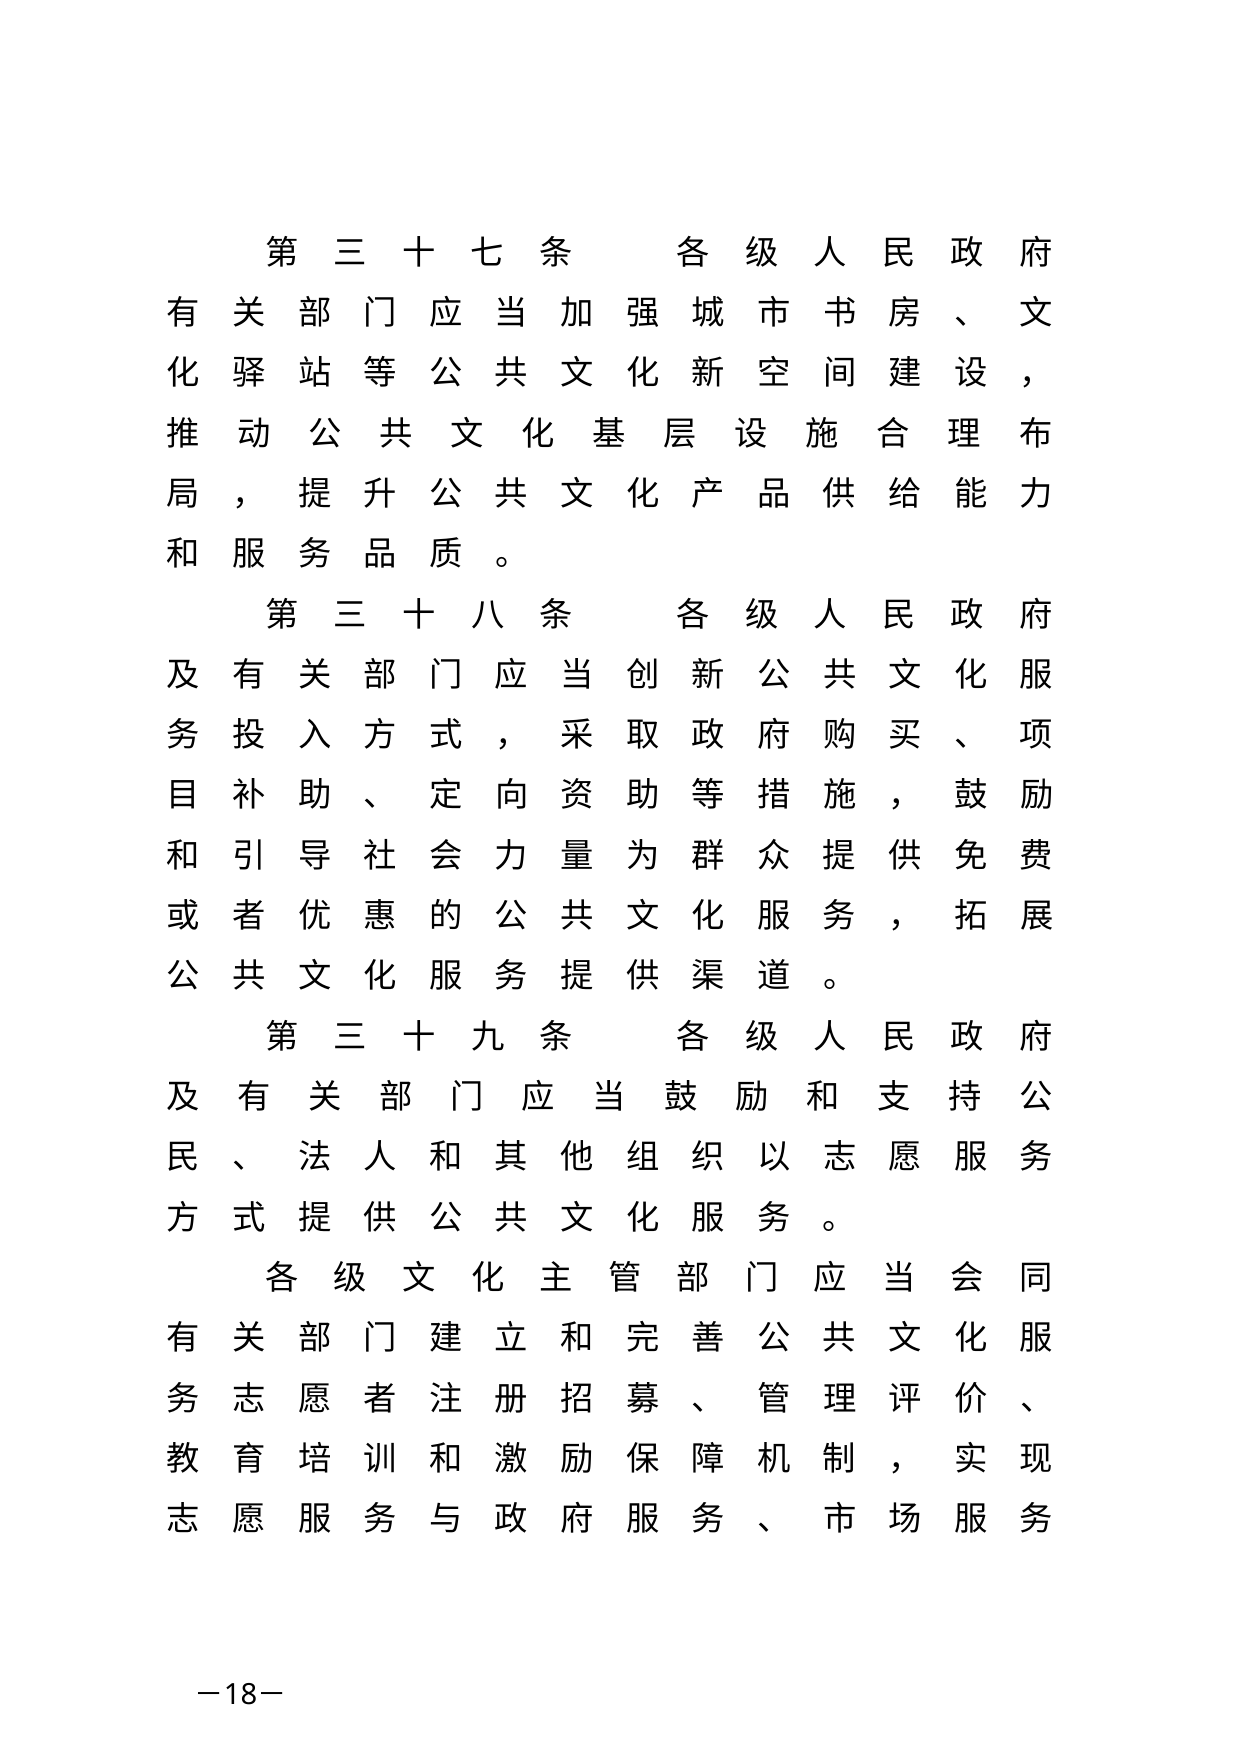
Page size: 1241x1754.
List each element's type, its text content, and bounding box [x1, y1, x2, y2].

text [167, 1245, 1085, 1546]
text 第三十九条 各级人民政府及有关部门应当鼓励和支持公民、法人和其他组织以志愿服务方式提供公共文化服务。 [167, 1003, 1085, 1245]
text 第三十七条 各级人民政府有关部门应当加强城市书房、文化驿站等公共文化新空间建设，推动公共文化基层设施合理布局，提升公共文化产品供给能力和服务品质。 [167, 219, 1085, 581]
text 第三十八条 各级人民政府及有关部门应当创新公共文化服务投入方式，采取政府购买、项目补助、定向资助等措施，鼓励和引导社会力量为群众提供免费或者优惠的公共文化服务，拓展公共文化服务提供渠道。 [167, 581, 1085, 1003]
